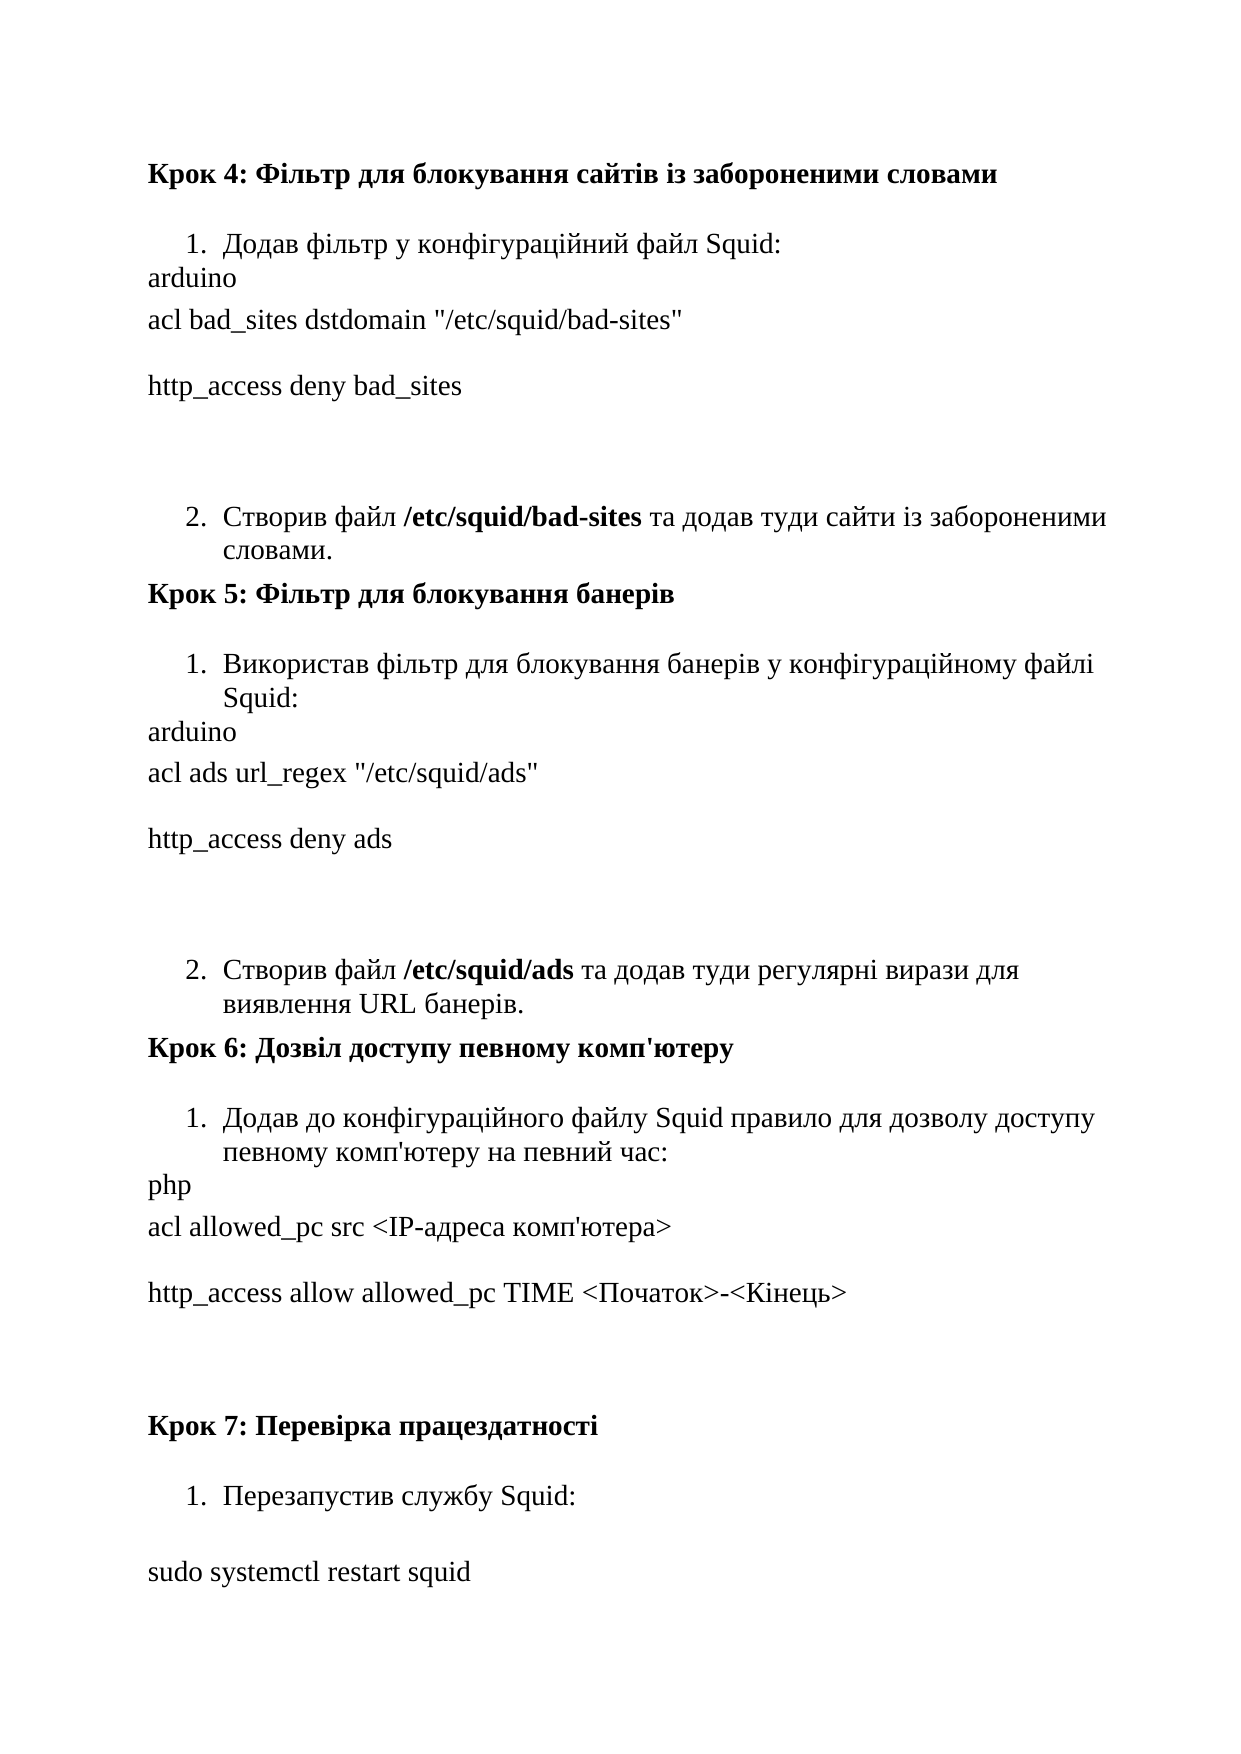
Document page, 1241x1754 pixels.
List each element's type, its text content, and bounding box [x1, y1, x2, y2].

text http_access deny ads [148, 821, 1152, 855]
text Крок 5: Фільтр для блокування банерів [148, 576, 1152, 610]
text Крок 6: Дозвіл доступу певному комп'ютеру [148, 1030, 1152, 1063]
text php [148, 1167, 1152, 1201]
list Додав до конфігураційного файлу Squid правило для дозволу доступу певному комп'ютеру на певний час: [185, 1100, 1152, 1167]
text Крок 4: Фільтр для блокування сайтів із забороненими словами [148, 156, 1152, 190]
text Крок 7: Перевірка працездатності [148, 1408, 1152, 1442]
text acl bad_sites dstdomain "/etc/squid/bad-sites" [148, 302, 1152, 336]
text acl allowed_pc src <IP-адреса комп'ютера> [148, 1209, 1152, 1243]
list Використав фільтр для блокування банерів у конфігураційному файлі Squid: [185, 647, 1152, 714]
text sudo systemctl restart squid [148, 1554, 1152, 1587]
text http_access deny bad_sites [148, 368, 1152, 401]
text arduino [148, 714, 1152, 747]
list Додав фільтр у конфігураційний файл Squid: [185, 227, 1152, 260]
list Створив файл /etc/squid/ads та додав туди регулярні вирази для виявлення URL банерів. [185, 952, 1152, 1019]
text http_access allow allowed_pc TIME <Початок>-<Кінець> [148, 1275, 1152, 1308]
list Створив файл /etc/squid/bad-sites та додав туди сайти із забороненими словами. [185, 499, 1152, 566]
text arduino [148, 260, 1152, 294]
text acl ads url_regex "/etc/squid/ads" [148, 756, 1152, 789]
list Перезапустив службу Squid: [185, 1478, 1152, 1512]
